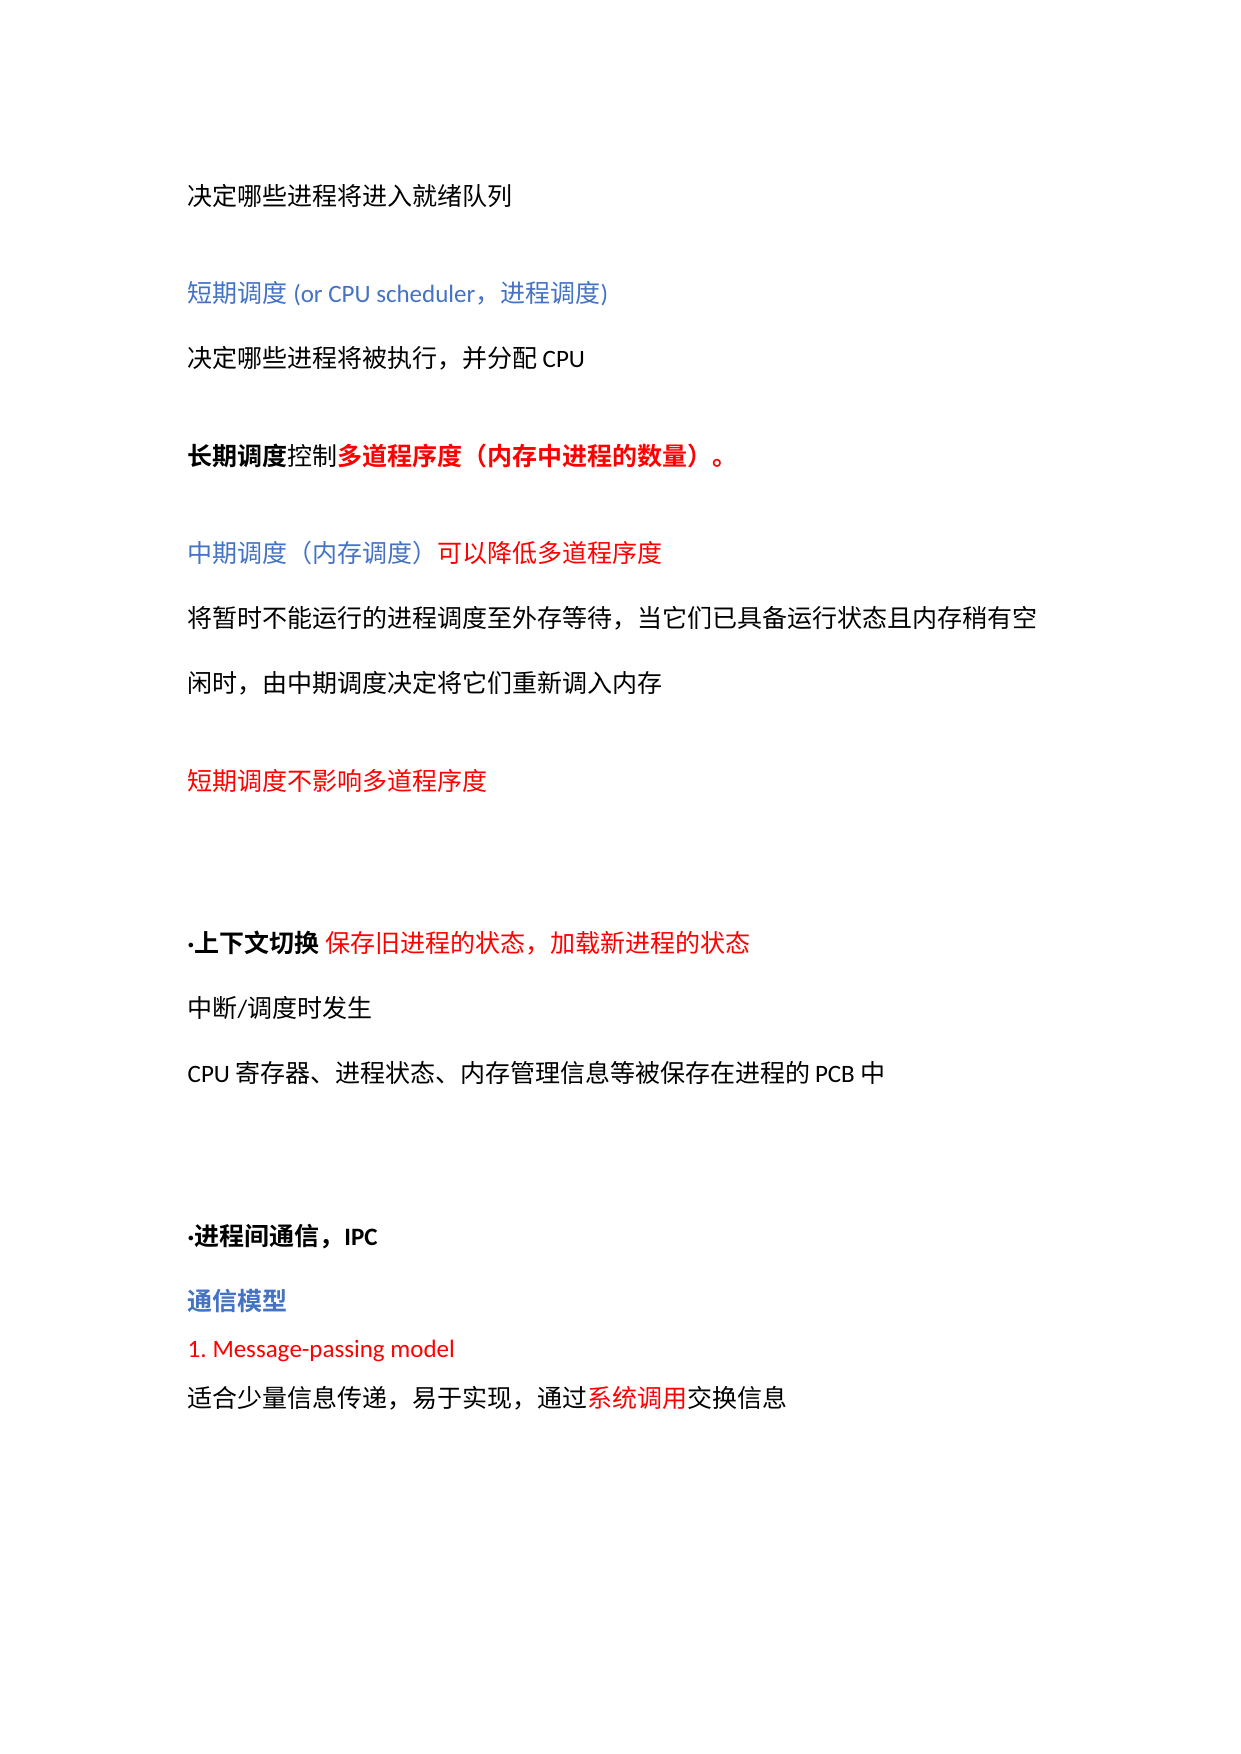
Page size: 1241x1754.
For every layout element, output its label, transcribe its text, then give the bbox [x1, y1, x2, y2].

text 决定哪些进程将进入就绪队列 [187, 162, 1053, 227]
text 中断/调度时发生 [187, 974, 1053, 1039]
text 将暂时不能运行的进程调度至外存等待，当它们已具备运行状态且内存稍有空闲时，由中期调度决定将它们重新调入内存 [187, 584, 1053, 714]
text ·上下文切换 保存旧进程的状态，加载新进程的状态 [187, 909, 1053, 974]
list Message-passing model [187, 1332, 1053, 1364]
text ·进程间通信，IPC [187, 1202, 1053, 1267]
list 适合少量信息传递，易于实现，通过系统调用交换信息 [187, 1364, 1053, 1429]
text 短期调度 (or CPU scheduler，进程调度) [187, 259, 1053, 324]
text 中期调度（内存调度）可以降低多道程序度 [187, 519, 1053, 584]
text 长期调度控制多道程序度（内存中进程的数量）。 [187, 422, 1053, 487]
text 通信模型 [187, 1267, 1053, 1332]
text 决定哪些进程将被执行，并分配CPU [187, 324, 1053, 389]
text 短期调度不影响多道程序度 [187, 747, 1053, 812]
text CPU寄存器、进程状态、内存管理信息等被保存在进程的PCB中 [187, 1039, 1053, 1104]
